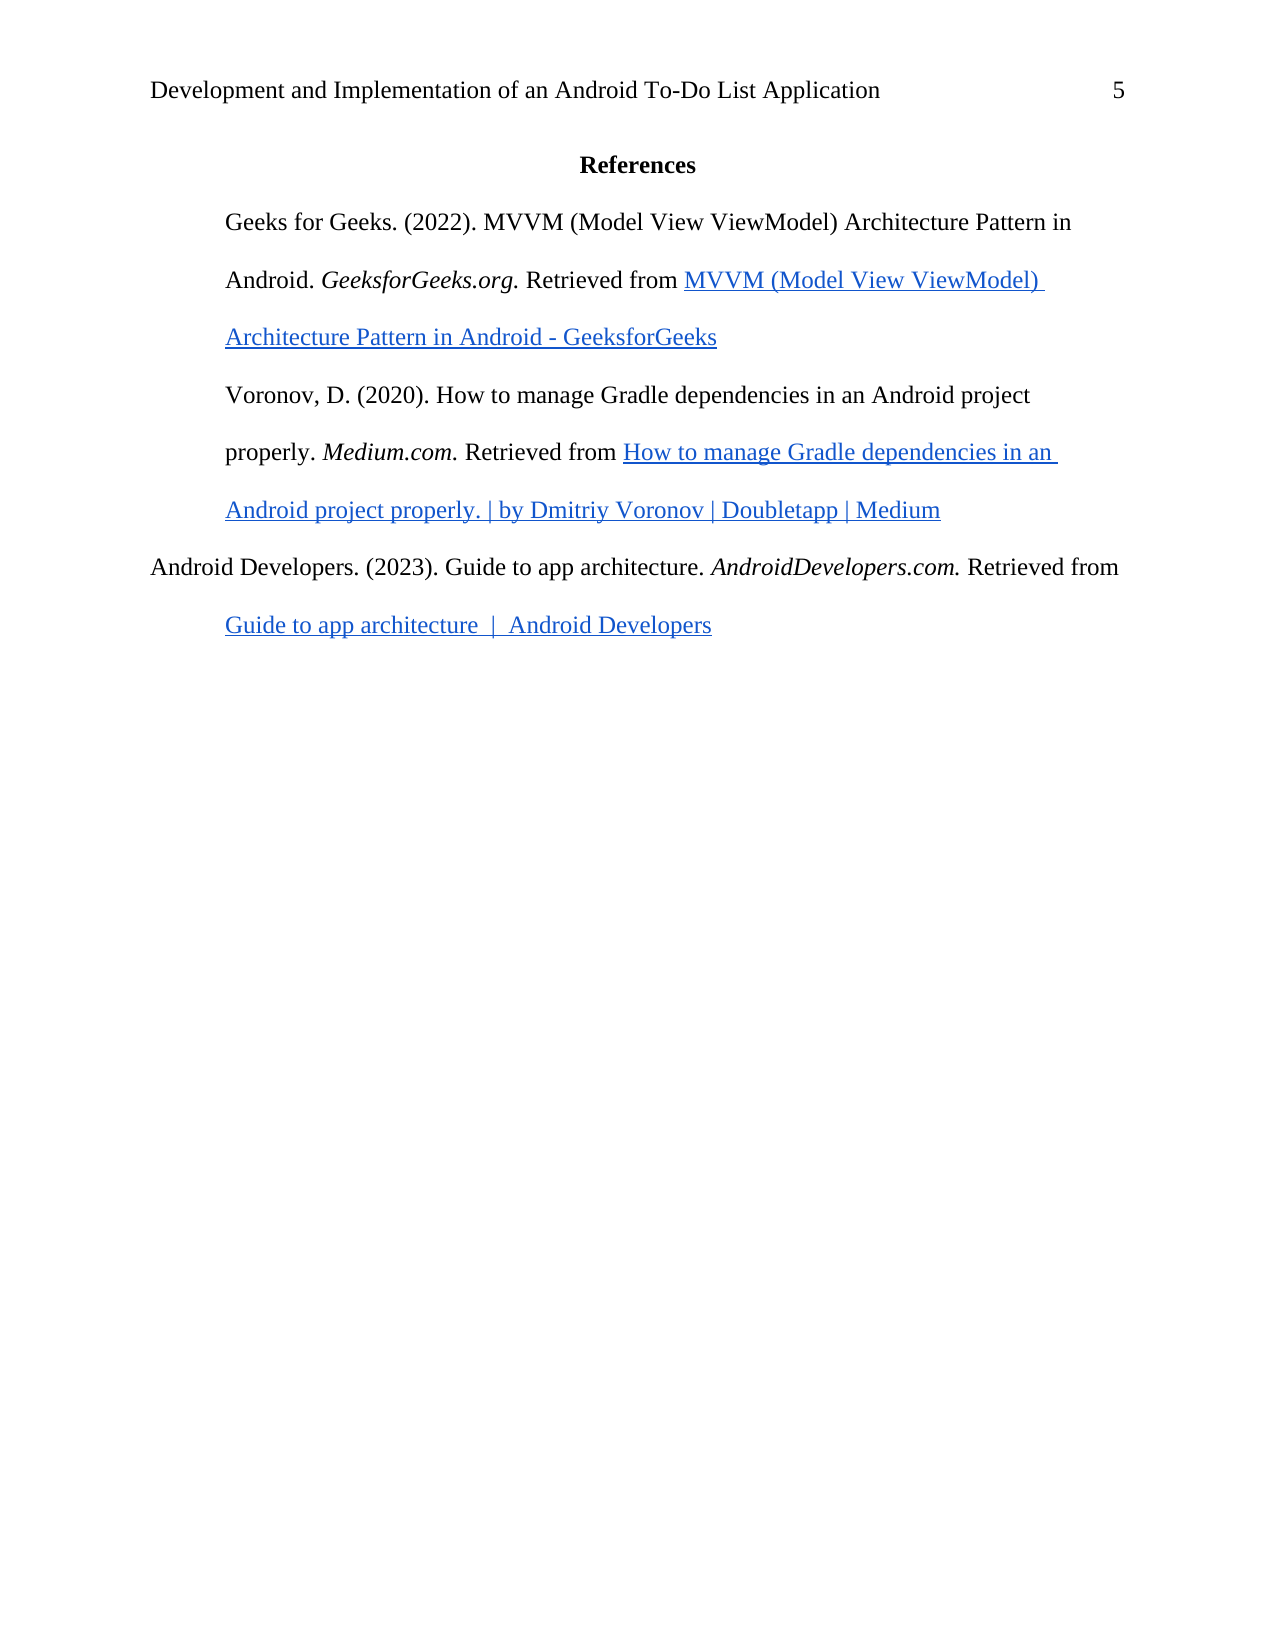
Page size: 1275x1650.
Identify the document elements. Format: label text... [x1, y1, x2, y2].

text Geeks for Geeks. (2022). MVVM (Model View ViewModel) Architecture Pattern in Android. GeeksforGeeks.org. Retrieved from MVVM (Model View ViewModel) Architecture Pattern in Android - GeeksforGeeks [225, 207, 1125, 351]
text Android Developers. (2023). Guide to app architecture. AndroidDevelopers.com. Retrieved from Guide to app architecture | Android Developers [150, 552, 1125, 639]
subtitle References [150, 150, 1125, 179]
text Voronov, D. (2020). How to manage Gradle dependencies in an Android project properly. Medium.com. Retrieved from How to manage Gradle dependencies in an Android project properly. | by Dmitriy Voronov | Doubletapp | Medium [225, 380, 1125, 524]
